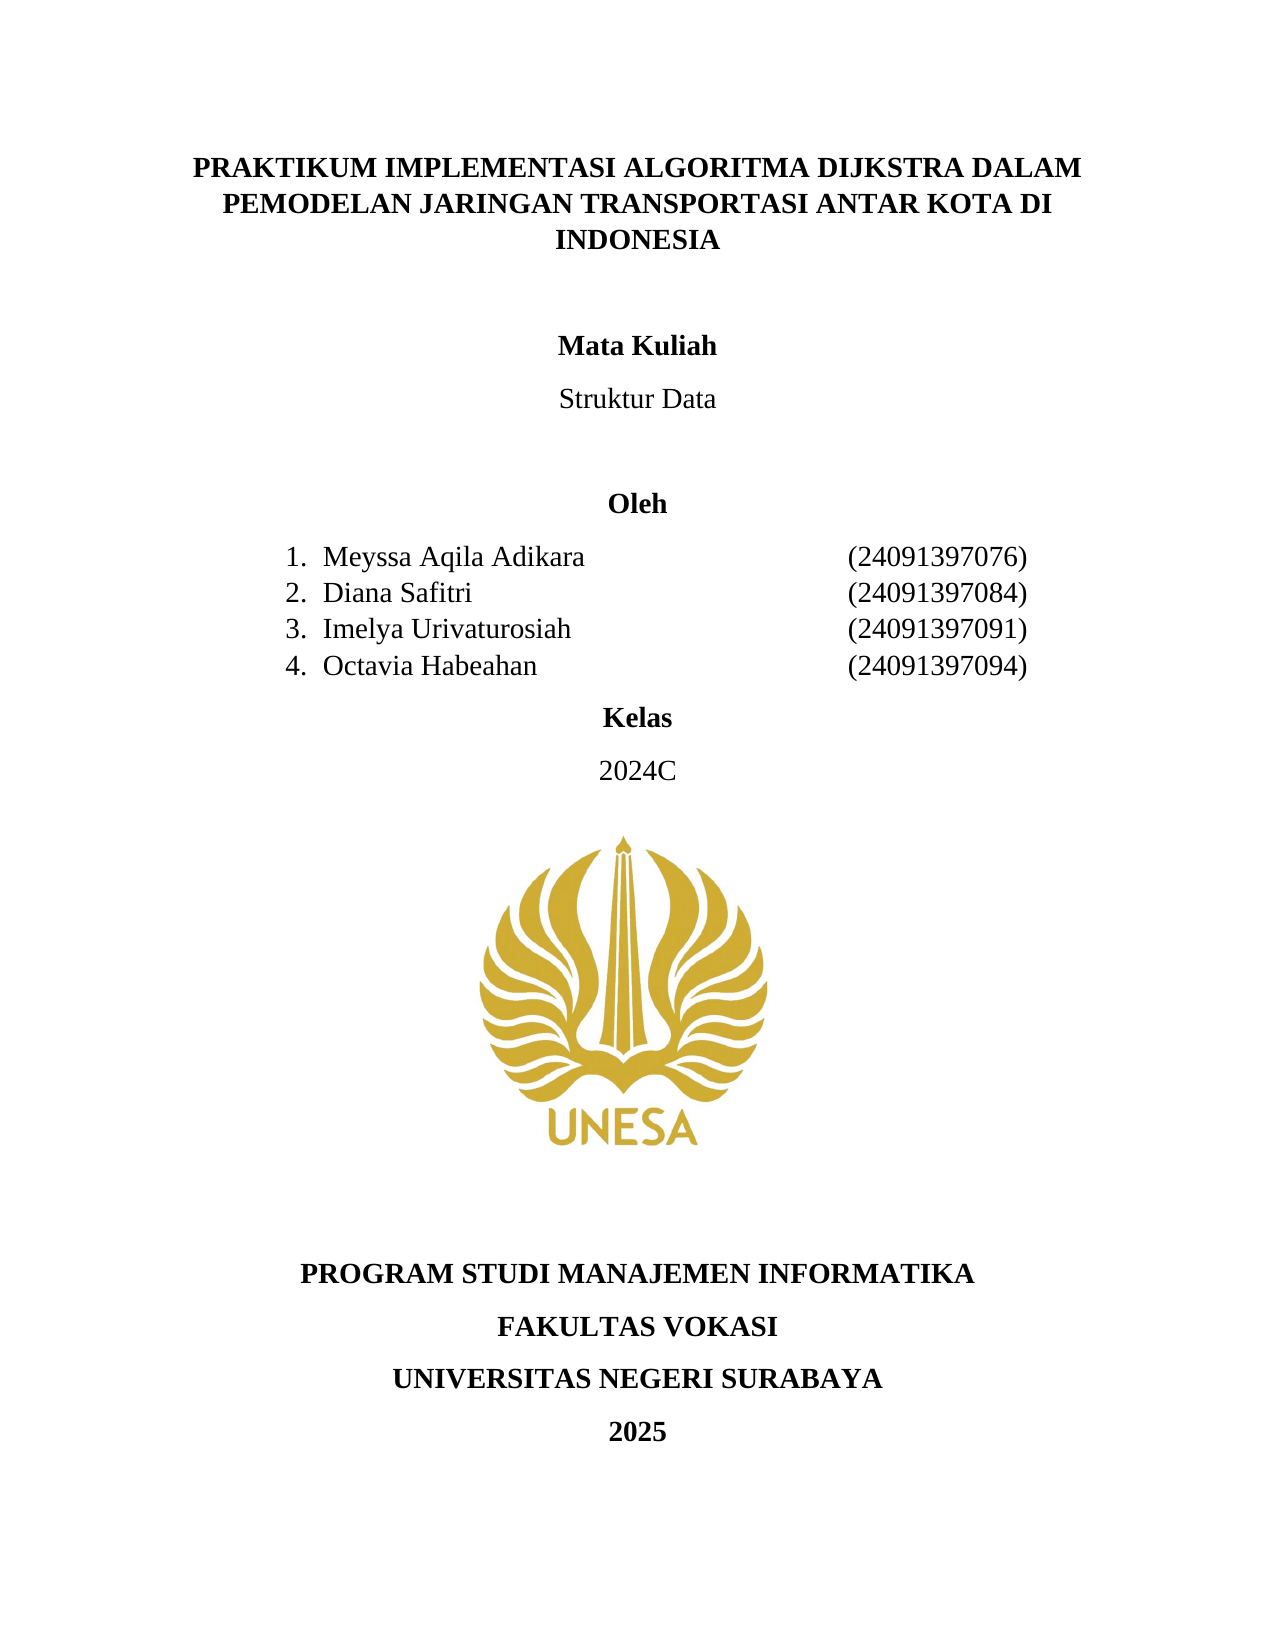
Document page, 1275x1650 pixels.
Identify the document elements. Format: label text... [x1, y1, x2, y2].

list Imelya Urivaturosiah (24091397091) [187, 611, 1125, 645]
text PRAKTIKUM IMPLEMENTASI ALGORITMA DIJKSTRA DALAM PEMODELAN JARINGAN TRANSPORTASI ANTAR KOTA DI INDONESIA [150, 150, 1125, 256]
list Diana Safitri (24091397084) [187, 575, 1125, 609]
list Meyssa Aqila Adikara (24091397076) [187, 539, 1125, 573]
text FAKULTAS VOKASI [150, 1309, 1125, 1342]
text Mata Kuliah [150, 328, 1125, 361]
text PROGRAM STUDI MANAJEMEN INFORMATIKA [150, 1256, 1125, 1289]
text UNIVERSITAS NEGERI SURABAYA [150, 1361, 1125, 1395]
text Kelas [150, 700, 1125, 734]
picture [453, 820, 792, 1158]
text Oleh [150, 486, 1125, 520]
text 2024C [150, 753, 1125, 787]
list Octavia Habeahan (24091397094) [187, 648, 1125, 681]
text Struktur Data [150, 381, 1125, 414]
text 2025 [150, 1414, 1125, 1448]
